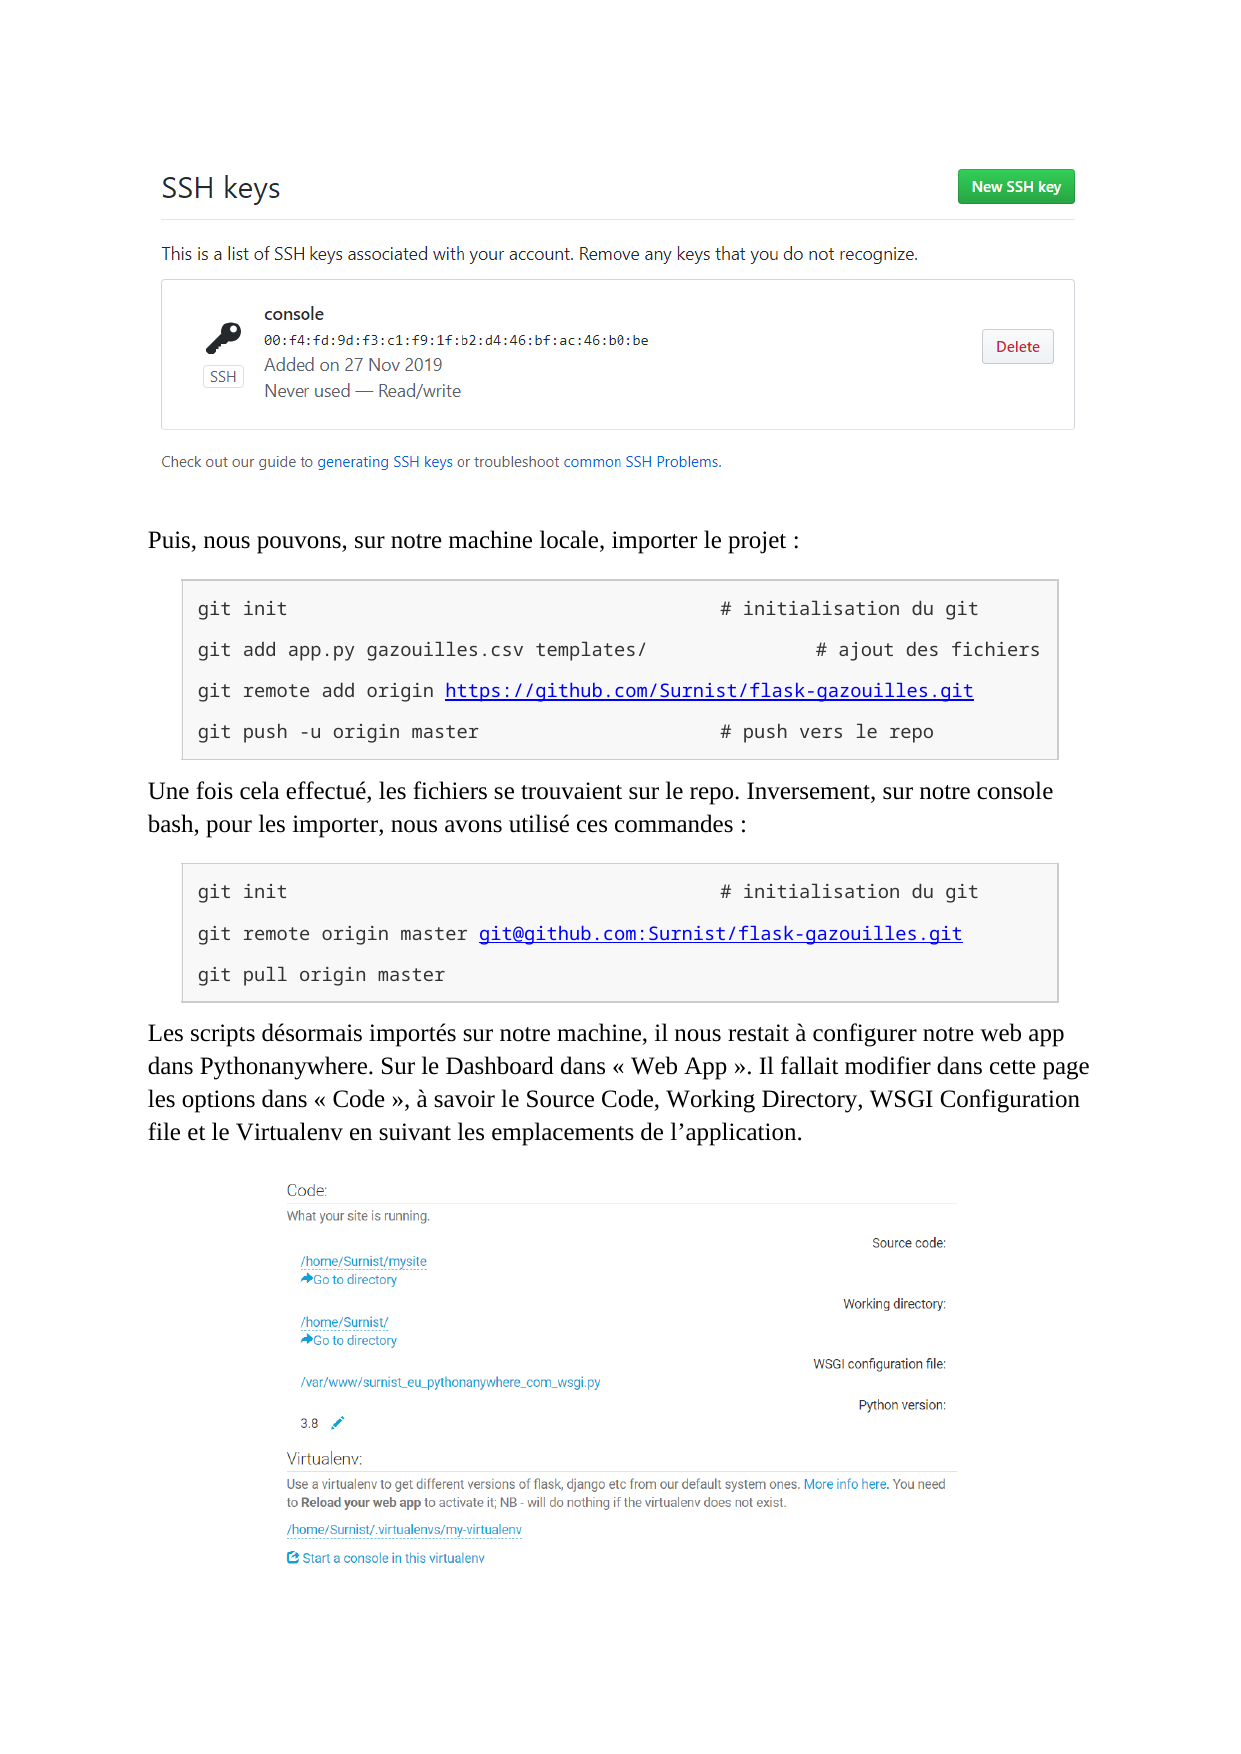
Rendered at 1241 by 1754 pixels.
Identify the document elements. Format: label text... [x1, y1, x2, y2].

text git push -u origin master # push vers le repo [183, 702, 1057, 759]
text Une fois cela effectué, les fichiers se trouvaient sur le repo. Inversement, sur notre console bash, pour les importer, nous avons utilisé ces commandes : [148, 776, 1093, 837]
text git remote origin master git@github.com:Surnist/flask-gazouilles.git [183, 904, 1057, 945]
picture [282, 1171, 958, 1569]
text git init # initialisation du git [183, 581, 1057, 620]
text git remote add origin https://github.com/Surnist/flask-gazouilles.git [183, 661, 1057, 702]
text git init # initialisation du git [183, 864, 1057, 904]
text git add app.py gazouilles.csv templates/ # ajout des fichiers [183, 620, 1057, 661]
text git pull origin master [183, 945, 1057, 1001]
text Les scripts désormais importés sur notre machine, il nous restait à configurer notre web app dans Pythonanywhere. Sur le Dashboard dans « Web App ». Il fallait modifier dans cette page les options dans « Code », à savoir le Source Code, Working Directory, WSGI Configuration file et le Virtualenv en suivant les emplacements de l’application. [148, 1018, 1093, 1146]
picture [147, 147, 1093, 500]
text Puis, nous pouvons, sur notre machine locale, importer le projet : [148, 525, 1093, 554]
